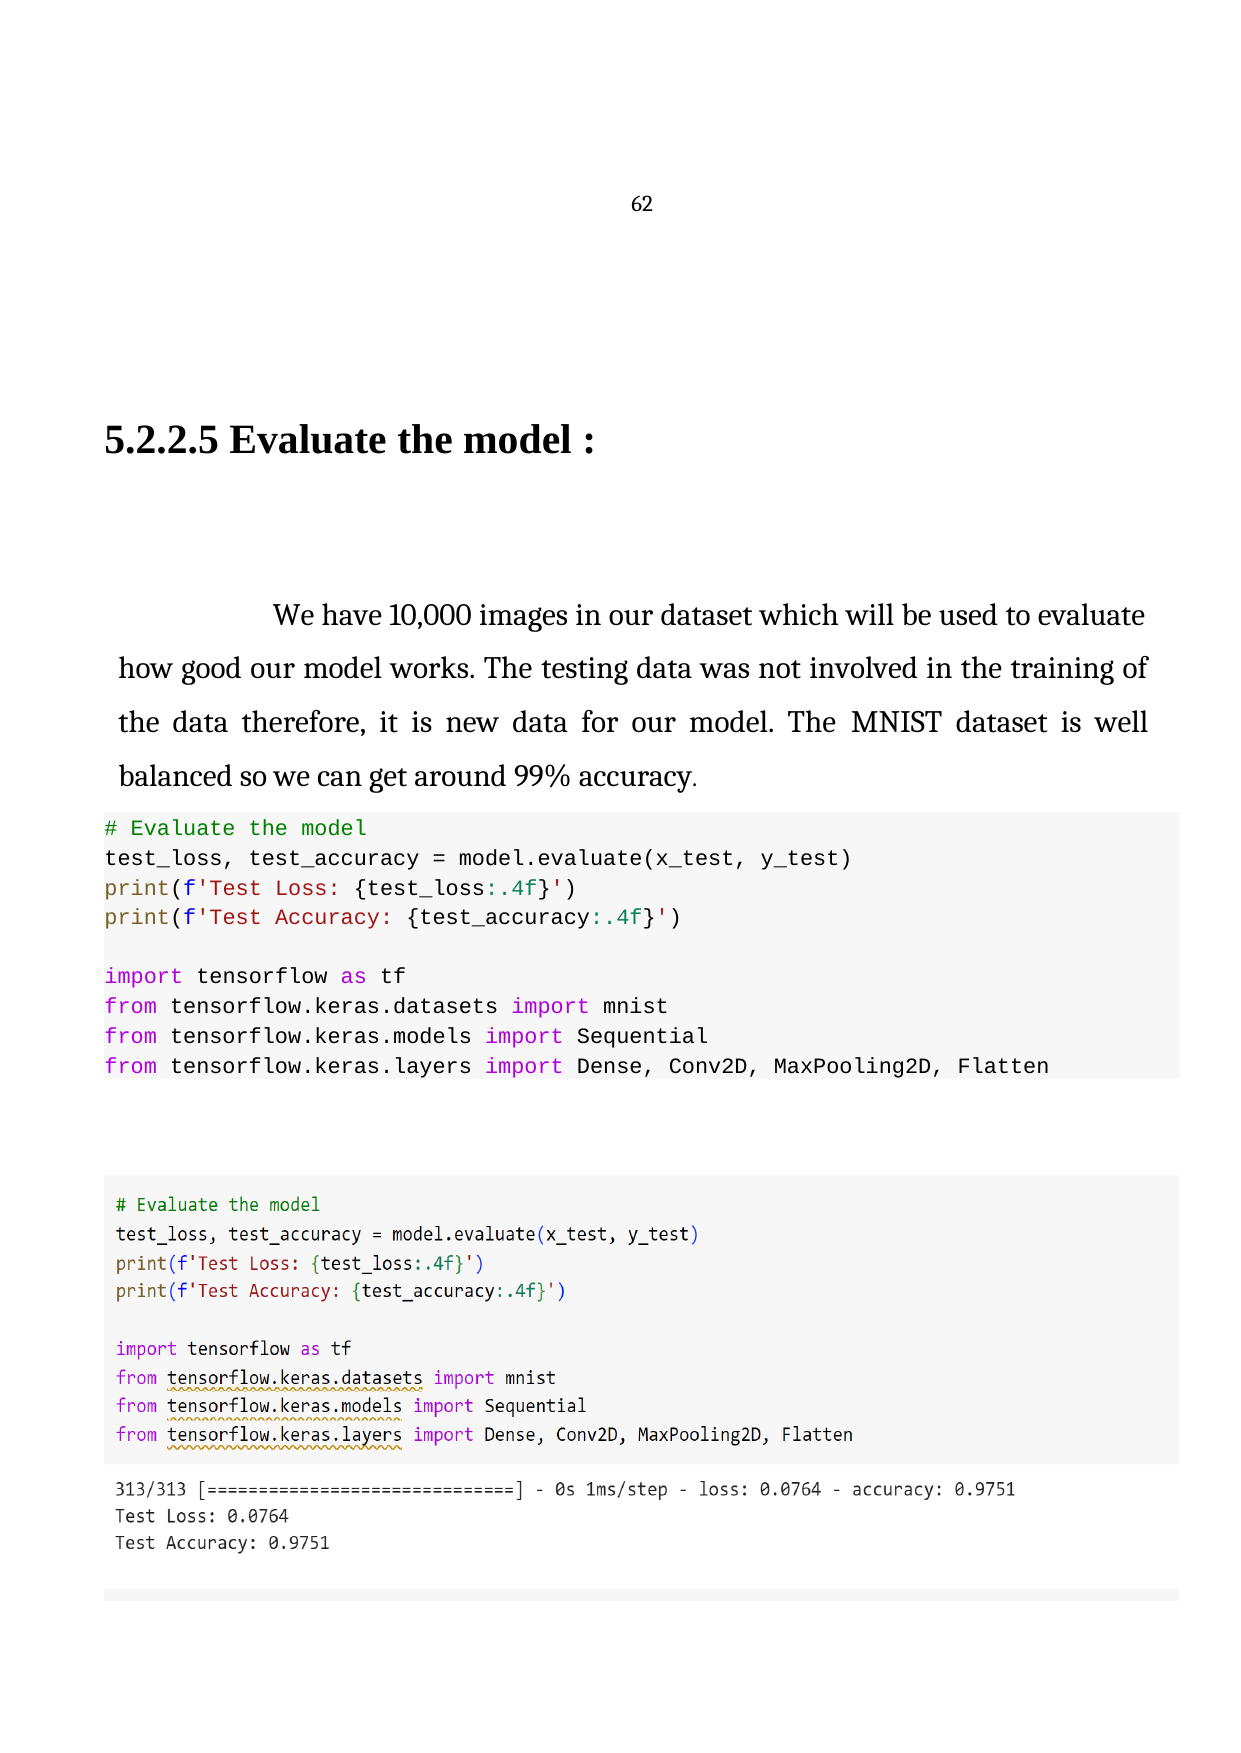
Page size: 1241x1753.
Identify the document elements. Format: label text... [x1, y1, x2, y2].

subtitle 5.2.2.5 Evaluate the model : [104, 414, 1180, 462]
text We have 10,000 images in our dataset which will be used to evaluate how good our model works. The testing data was not involved in the training of the data therefore, it is new data for our model. The MNIST dataset is well balanced so we can get around 99% accuracy. [118, 597, 1148, 794]
text 62 [104, 191, 1180, 217]
text test_loss, test_accuracy = model.evaluate(x_test, y_test) [104, 842, 1180, 872]
text print(f'Test Accuracy: {test_accuracy:.4f}') [104, 901, 1180, 931]
text print(f'Test Loss: {test_loss:.4f}') [104, 872, 1180, 901]
text from tensorflow.keras.models import Sequential [104, 1020, 1180, 1050]
text from tensorflow.keras.layers import Dense, Conv2D, MaxPooling2D, Flatten [104, 1050, 1180, 1079]
text import tensorflow as tf [104, 961, 1180, 991]
picture [104, 1165, 1179, 1601]
text # Evaluate the model [104, 812, 1180, 842]
text from tensorflow.keras.datasets import mnist [104, 991, 1180, 1020]
